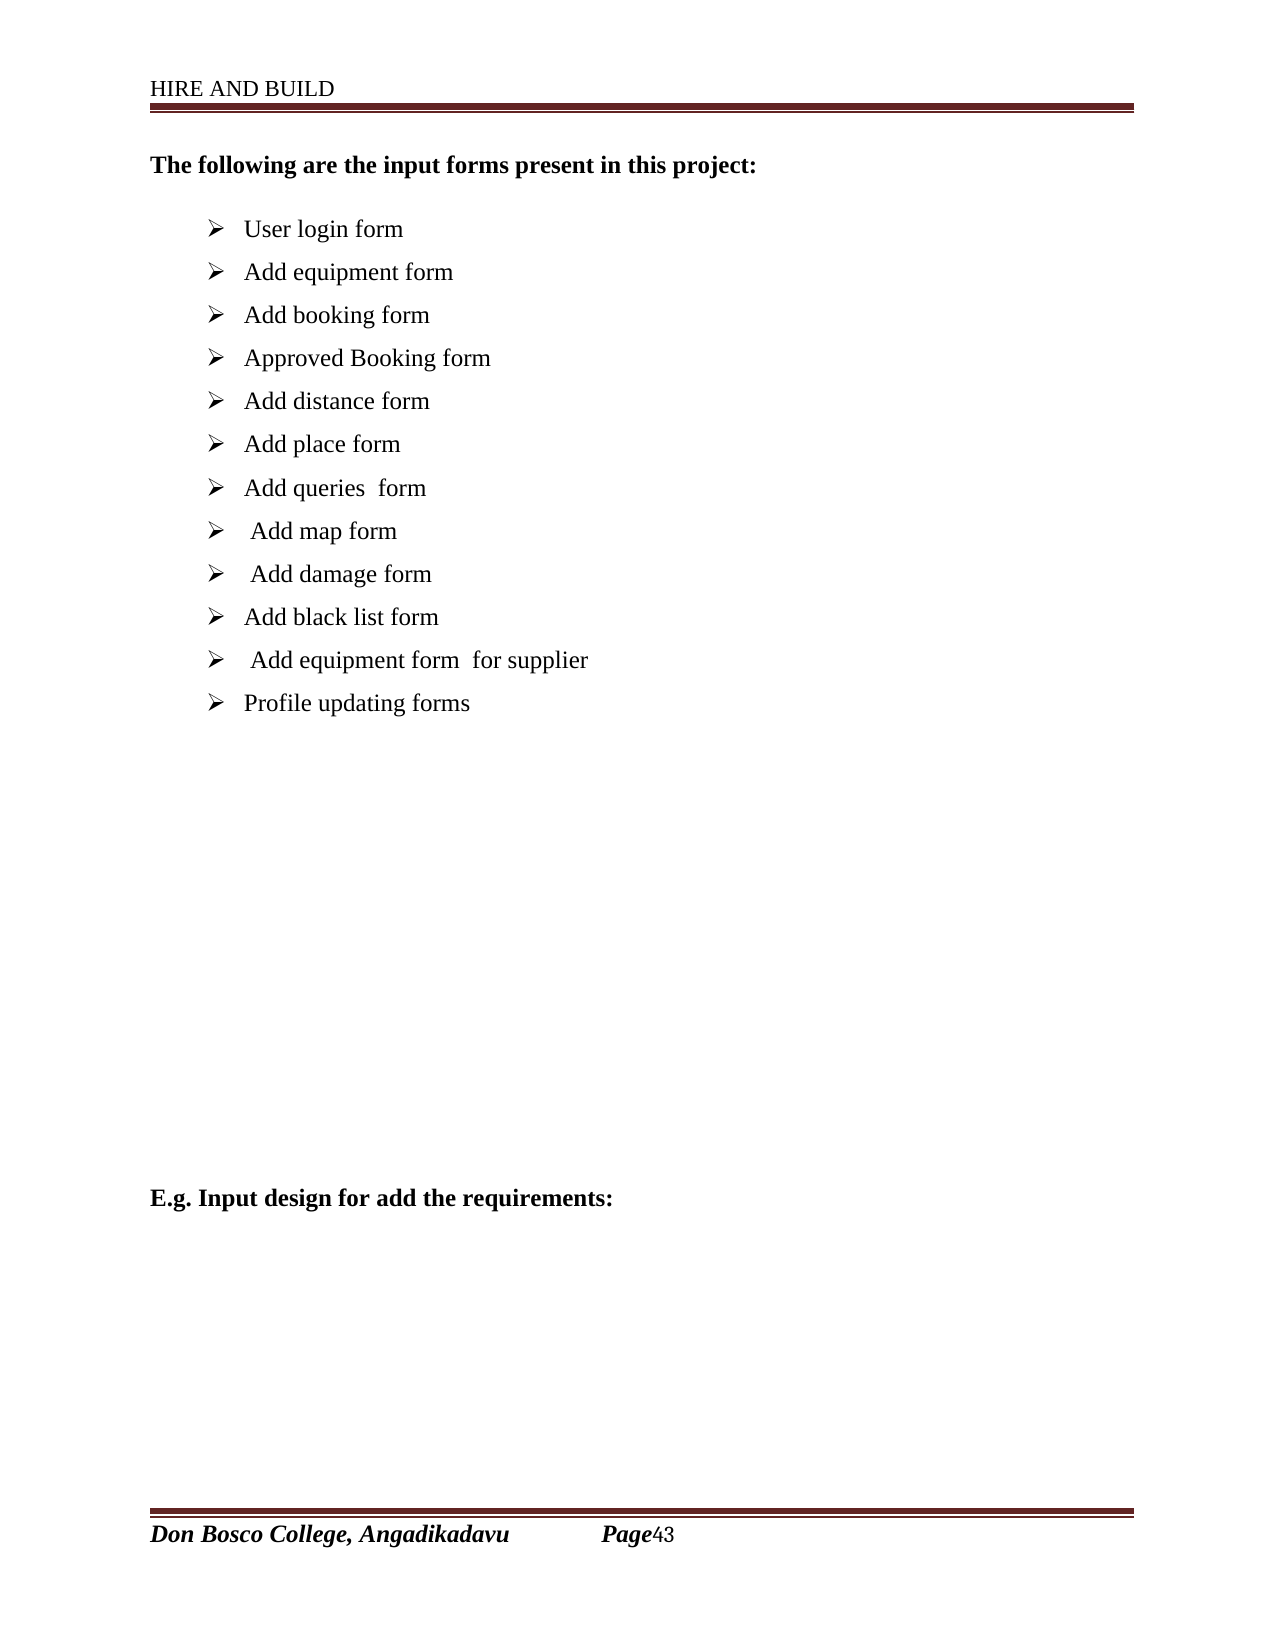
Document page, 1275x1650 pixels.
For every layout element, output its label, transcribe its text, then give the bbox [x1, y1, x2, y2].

list Approved Booking form [206, 343, 1134, 372]
list Profile updating forms [206, 688, 1134, 717]
list User login form [206, 214, 1134, 243]
list Add distance form [206, 386, 1134, 415]
list Add place form [206, 429, 1134, 458]
list Add map form [206, 516, 1134, 544]
list Add black list form [206, 602, 1134, 631]
text E.g. Input design for add the requirements: [150, 1183, 1134, 1212]
text The following are the input forms present in this project: [150, 150, 1134, 179]
list Add queries form [206, 473, 1134, 501]
list Add damage form [206, 559, 1134, 588]
list Add equipment form [206, 257, 1134, 286]
list Add equipment form for supplier [206, 645, 1134, 674]
list Add booking form [206, 300, 1134, 329]
